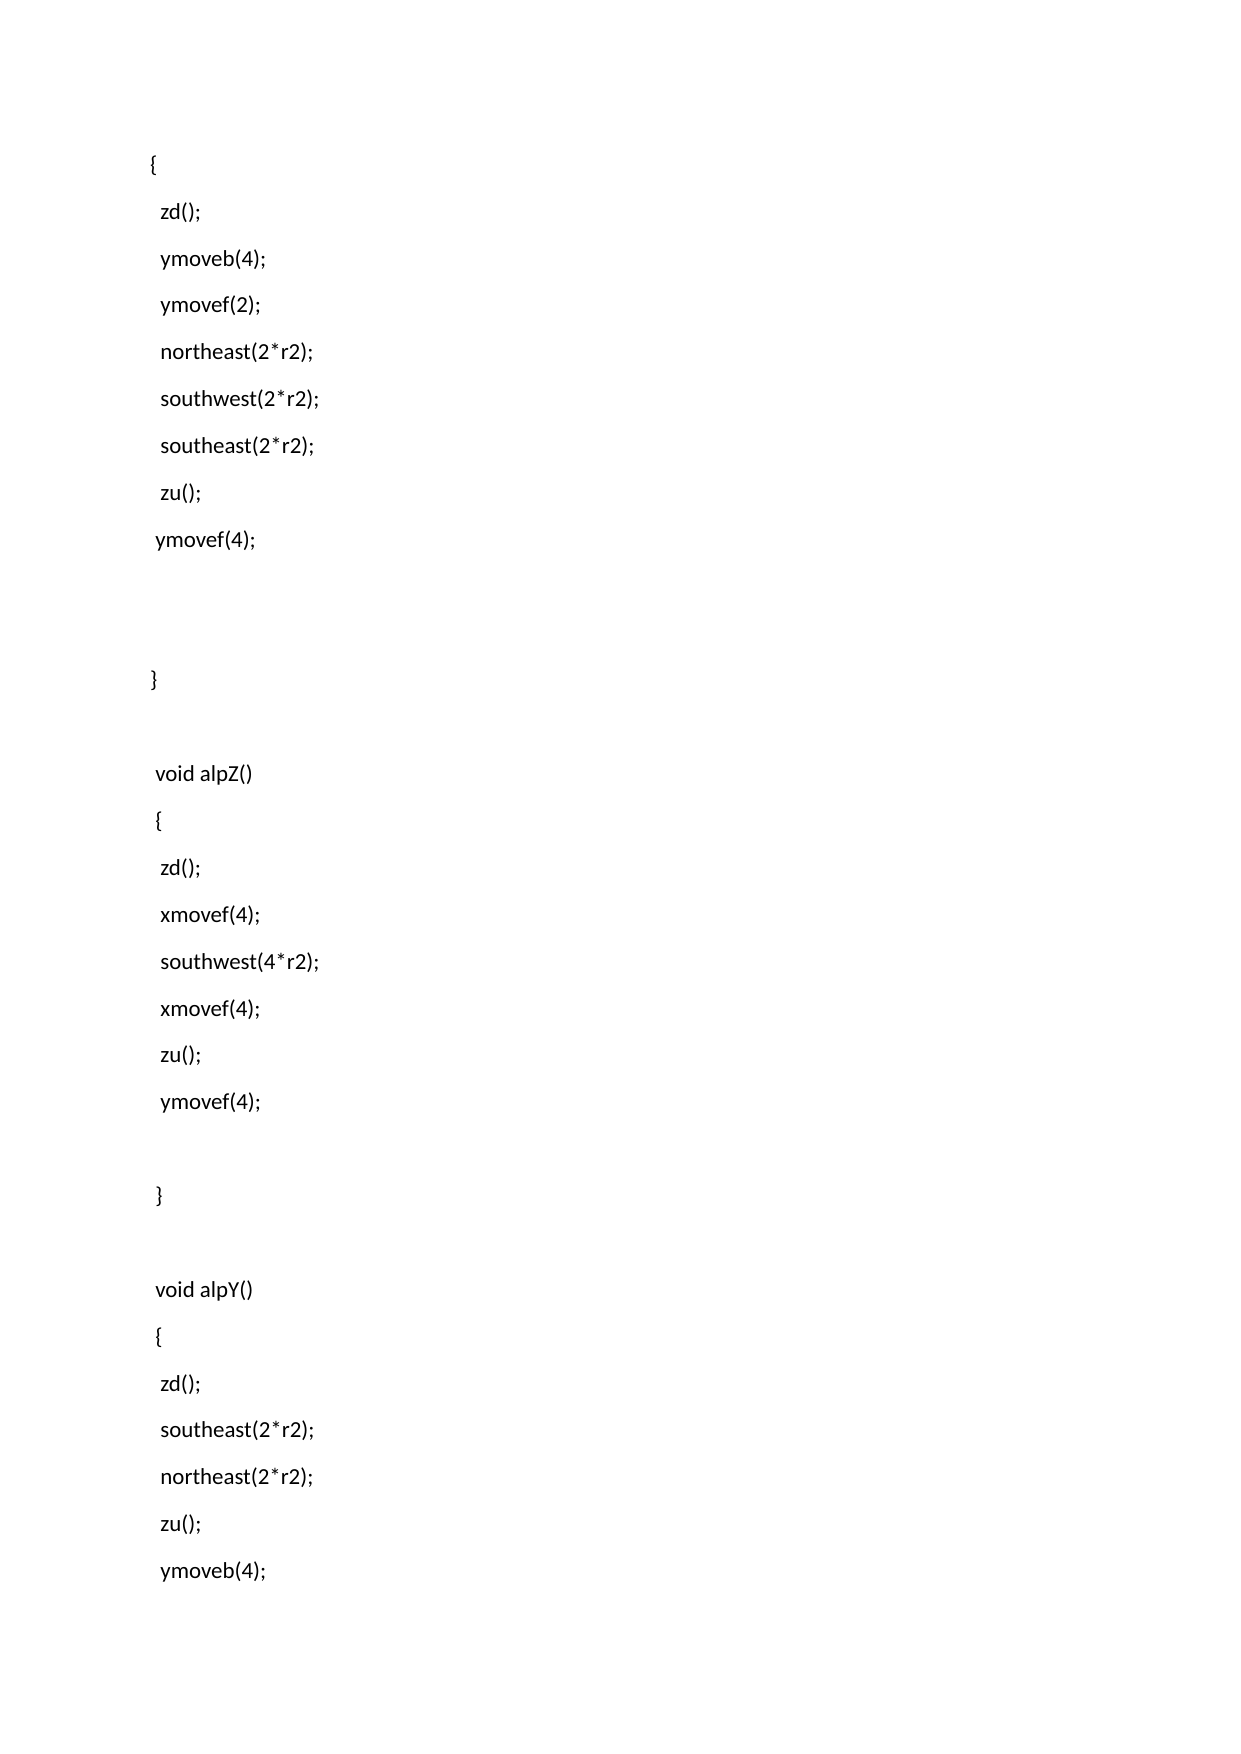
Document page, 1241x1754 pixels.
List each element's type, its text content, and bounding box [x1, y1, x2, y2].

text xmovef(4); [150, 900, 1090, 928]
text ymovef(2); [150, 291, 1090, 319]
text ymovef(4); [150, 1087, 1090, 1116]
text ymovef(4); [150, 525, 1090, 553]
text zu(); [150, 1509, 1090, 1537]
text northeast(2*r2); [150, 1462, 1090, 1491]
text { [150, 150, 1090, 178]
text ymoveb(4); [150, 244, 1090, 272]
text ymoveb(4); [150, 1556, 1090, 1584]
text southeast(2*r2); [150, 1416, 1090, 1444]
text zu(); [150, 1041, 1090, 1069]
text southeast(2*r2); [150, 431, 1090, 459]
text xmovef(4); [150, 994, 1090, 1022]
text { [150, 1322, 1090, 1350]
text northeast(2*r2); [150, 337, 1090, 366]
text { [150, 806, 1090, 834]
text } [150, 666, 1090, 694]
text void alpZ() [150, 759, 1090, 787]
text } [150, 1181, 1090, 1209]
text zd(); [150, 853, 1090, 881]
text southwest(2*r2); [150, 384, 1090, 412]
text zd(); [150, 197, 1090, 225]
text zd(); [150, 1369, 1090, 1397]
text zu(); [150, 478, 1090, 506]
text southwest(4*r2); [150, 947, 1090, 975]
text void alpY() [150, 1275, 1090, 1303]
